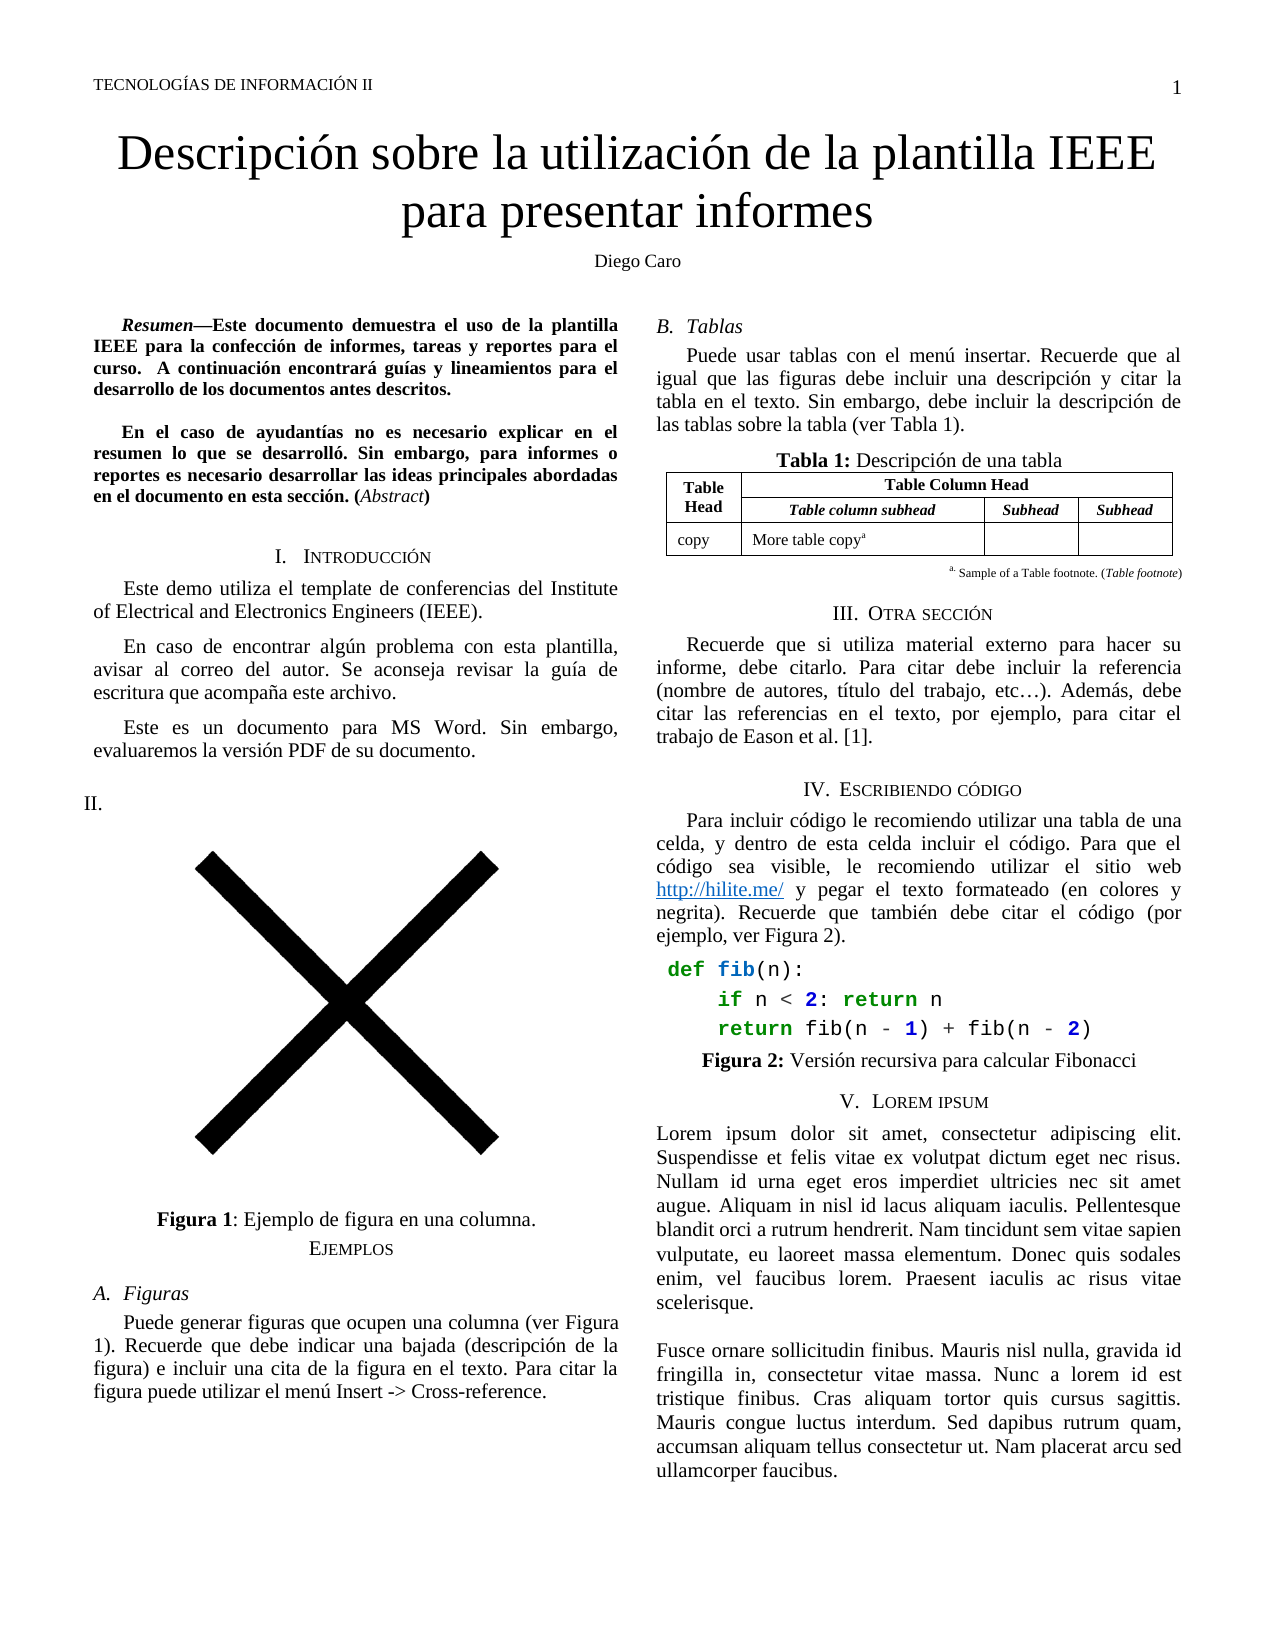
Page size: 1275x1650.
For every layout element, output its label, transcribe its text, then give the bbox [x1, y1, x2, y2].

table_cell Table column subhead [742, 498, 984, 522]
text Puede generar figuras que ocupen una columna (ver Figura 1). Recuerde que debe indicar una bajada (descripción de la figura) e incluir una cita de la figura en el texto. Para citar la figura puede utilizar el menú Insert -> Cross-reference. [93, 1311, 619, 1403]
table_cell copy [667, 523, 741, 555]
text Lorem ipsum dolor sit amet, consectetur adipiscing elit. Suspendisse et felis vitae ex volutpat dictum eget nec risus. Nullam id urna eget eros imperdiet ultricies nec sit amet augue. Aliquam in nisl id lacus aliquam iaculis. Pellentesque blandit orci a rutrum hendrerit. Nam tincidunt sem vitae sapien vulputate, eu laoreet massa elementum. Donec quis sodales enim, vel faucibus lorem. Praesent iaculis ac risus vitae scelerisque. [656, 1121, 1182, 1314]
text Este demo utiliza el template de conferencias del Institute of Electrical and Electronics Engineers (IEEE). [93, 577, 619, 623]
text En el caso de ayudantías no es necesario explicar en el resumen lo que se desarrolló. Sin embargo, para informes o reportes es necesario desarrollar las ideas principales abordadas en el documento en esta sección. (Abstract) [93, 421, 619, 507]
text Tabla 1: Descripción de una tabla [656, 448, 1182, 472]
table_cell [1079, 523, 1172, 555]
table_cell [985, 523, 1078, 555]
table_header Table Column Head [742, 473, 1172, 497]
text Figura 2: Versión recursiva para calcular Fibonacci [656, 1048, 1182, 1072]
table_cell Subhead [1079, 498, 1172, 522]
table_cell Subhead [985, 498, 1078, 522]
text En caso de encontrar algún problema con esta plantilla, avisar al correo del autor. Se aconseja revisar la guía de escritura que acompaña este archivo. [93, 635, 619, 704]
text Resumen—Este documento demuestra el uso de la plantilla IEEE para la confección de informes, tareas y reportes para el curso. A continuación encontrará guías y lineamientos para el desarrollo de los documentos antes descritos. [93, 314, 619, 400]
text Este es un documento para MS Word. Sin embargo, evaluaremos la versión PDF de su documento. [93, 716, 619, 762]
text Fusce ornare sollicitudin finibus. Mauris nisl nulla, gravida id fringilla in, consectetur vitae massa. Nunc a lorem id est tristique finibus. Cras aliquam tortor quis cursus sagittis. Mauris congue luctus interdum. Sed dapibus rutrum quam, accumsan aliquam tellus consectetur ut. Nam placerat arcu sed ullamcorper faucibus. [656, 1338, 1182, 1482]
subtitle Lorem ipsum [656, 1089, 1182, 1113]
table_cell More table copya [742, 523, 984, 555]
text Para incluir código le recomiendo utilizar una tabla de una celda, y dentro de esta celda incluir el código. Para que el código sea visible, le recomiendo utilizar el sitio web http://hilite.me/ y pegar el texto formateado (en colores y negrita). Recuerde que también debe citar el código (por ejemplo, ver Figura 2). [656, 809, 1182, 947]
text Recuerde que si utiliza material externo para hacer su informe, debe citarlo. Para citar debe incluir la referencia (nombre de autores, título del trabajo, etc…). Además, debe citar las referencias en el texto, por ejemplo, para citar el trabajo de Eason et al. [1]. [656, 633, 1182, 748]
subtitle Introducción [93, 544, 619, 568]
text Sample of a Table footnote. (Table footnote) [659, 562, 1182, 581]
subtitle Otra sección [656, 601, 1182, 625]
table_header def fib(n): if n < 2: return n return fib(n - 1) + fib(n - 2) [656, 960, 1179, 1048]
subtitle Tablas [656, 314, 1182, 338]
subtitle Figuras [93, 1281, 619, 1305]
picture [142, 798, 551, 1206]
title Descripción sobre la utilización de la plantilla IEEE para presentar informes [93, 123, 1182, 238]
table_header Table Head [667, 473, 741, 522]
text Puede usar tablas con el menú insertar. Recuerde que al igual que las figuras debe incluir una descripción y citar la tabla en el texto. Sin embargo, debe incluir la descripción de las tablas sobre la tabla (ver Tabla 1). [656, 344, 1182, 436]
subtitle Escribiendo código [656, 777, 1182, 801]
